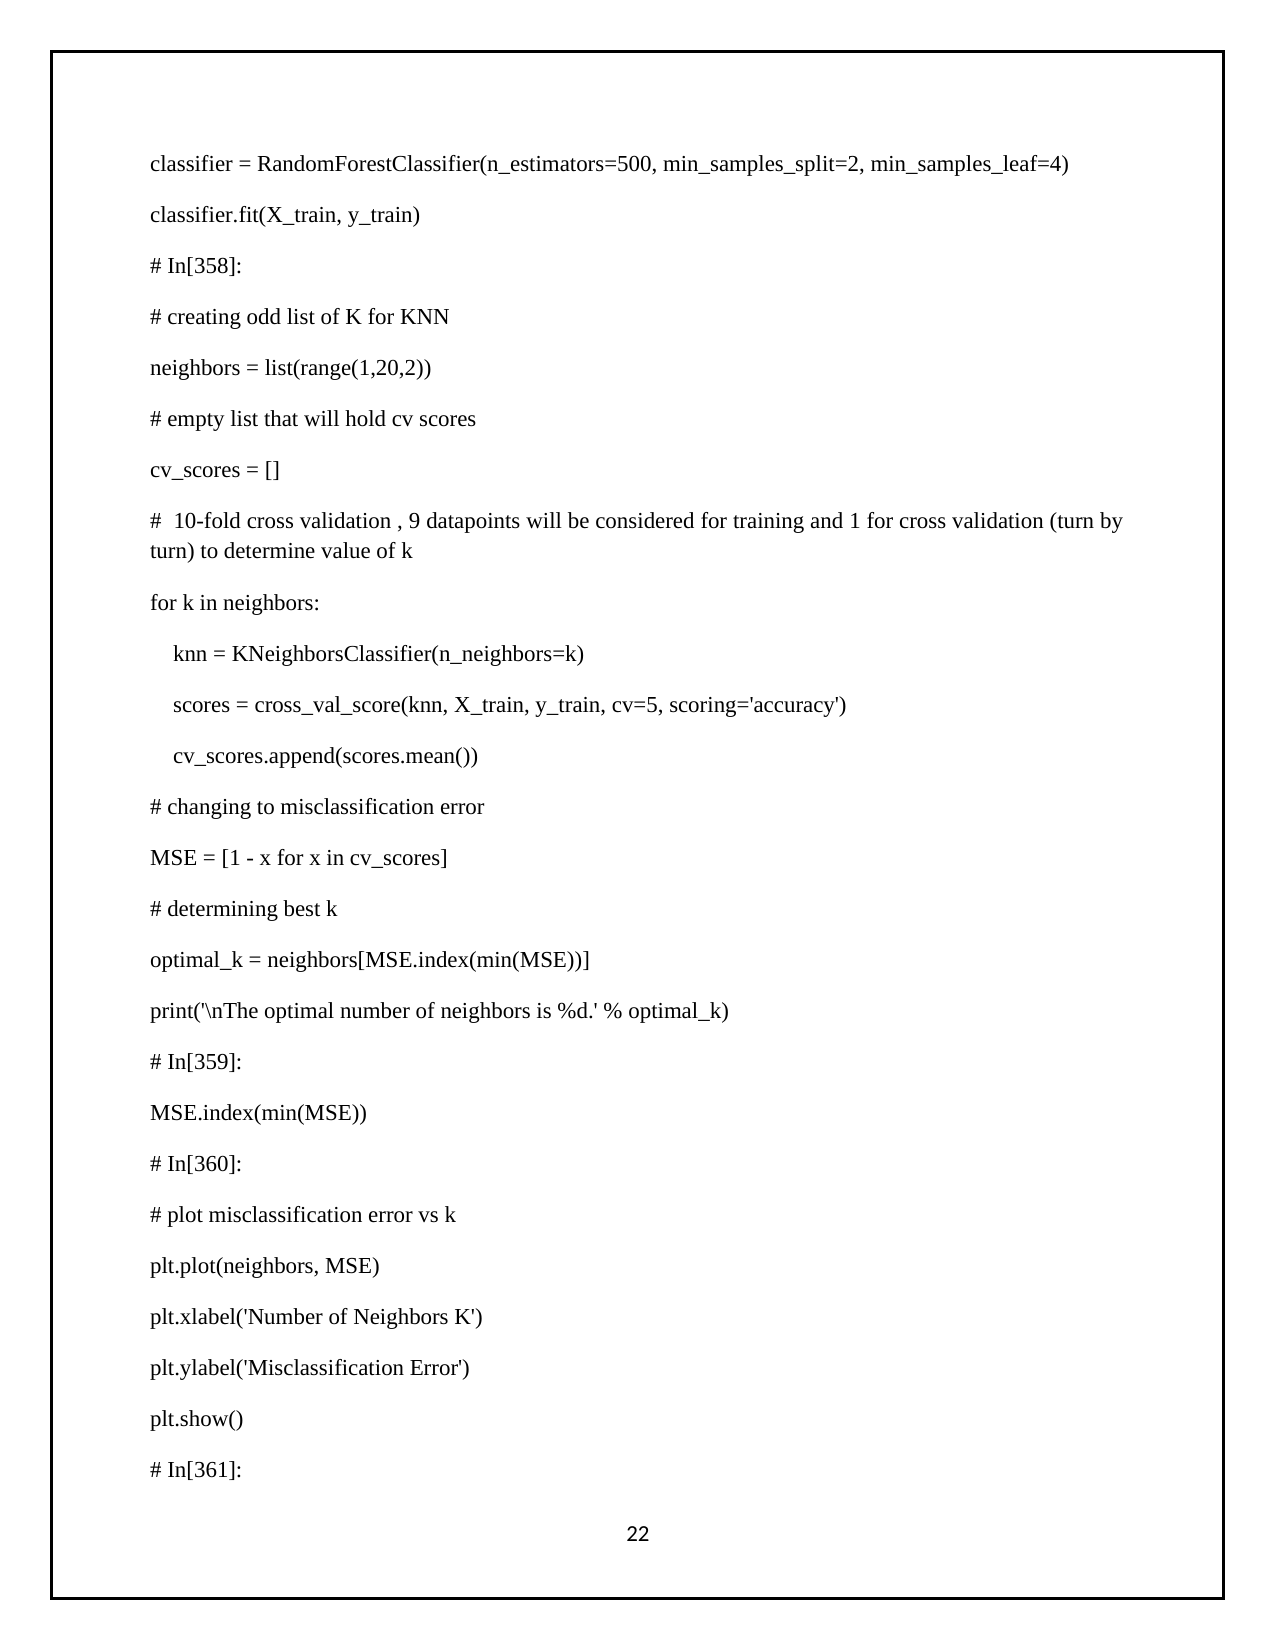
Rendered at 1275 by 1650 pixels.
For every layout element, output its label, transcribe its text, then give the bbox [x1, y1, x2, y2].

text scores = cross_val_score(knn, X_train, y_train, cv=5, scoring='accuracy') [150, 691, 1125, 717]
text print('\nThe optimal number of neighbors is %d.' % optimal_k) [150, 997, 1125, 1023]
text # In[361]: [150, 1456, 1125, 1483]
text knn = KNeighborsClassifier(n_neighbors=k) [150, 639, 1125, 666]
text cv_scores = [] [150, 456, 1125, 483]
text MSE.index(min(MSE)) [150, 1099, 1125, 1125]
text MSE = [1 - x for x in cv_scores] [150, 844, 1125, 870]
text classifier = RandomForestClassifier(n_estimators=500, min_samples_split=2, min_samples_leaf=4) [150, 150, 1125, 176]
text # 10-fold cross validation , 9 datapoints will be considered for training and 1 for cross validation (turn by turn) to determine value of k [150, 507, 1125, 564]
text plt.plot(neighbors, MSE) [150, 1252, 1125, 1278]
text plt.xlabel('Number of Neighbors K') [150, 1303, 1125, 1329]
text # In[359]: [150, 1048, 1125, 1074]
text # In[360]: [150, 1150, 1125, 1176]
text neighbors = list(range(1,20,2)) [150, 354, 1125, 381]
text # empty list that will hold cv scores [150, 405, 1125, 432]
text plt.ylabel('Misclassification Error') [150, 1354, 1125, 1381]
text cv_scores.append(scores.mean()) [150, 742, 1125, 768]
text plt.show() [150, 1405, 1125, 1432]
text for k in neighbors: [150, 588, 1125, 615]
text classifier.fit(X_train, y_train) [150, 201, 1125, 227]
text # In[358]: [150, 252, 1125, 278]
text # determining best k [150, 895, 1125, 921]
text # creating odd list of K for KNN [150, 303, 1125, 329]
text optimal_k = neighbors[MSE.index(min(MSE))] [150, 946, 1125, 972]
text # changing to misclassification error [150, 793, 1125, 819]
text # plot misclassification error vs k [150, 1201, 1125, 1227]
